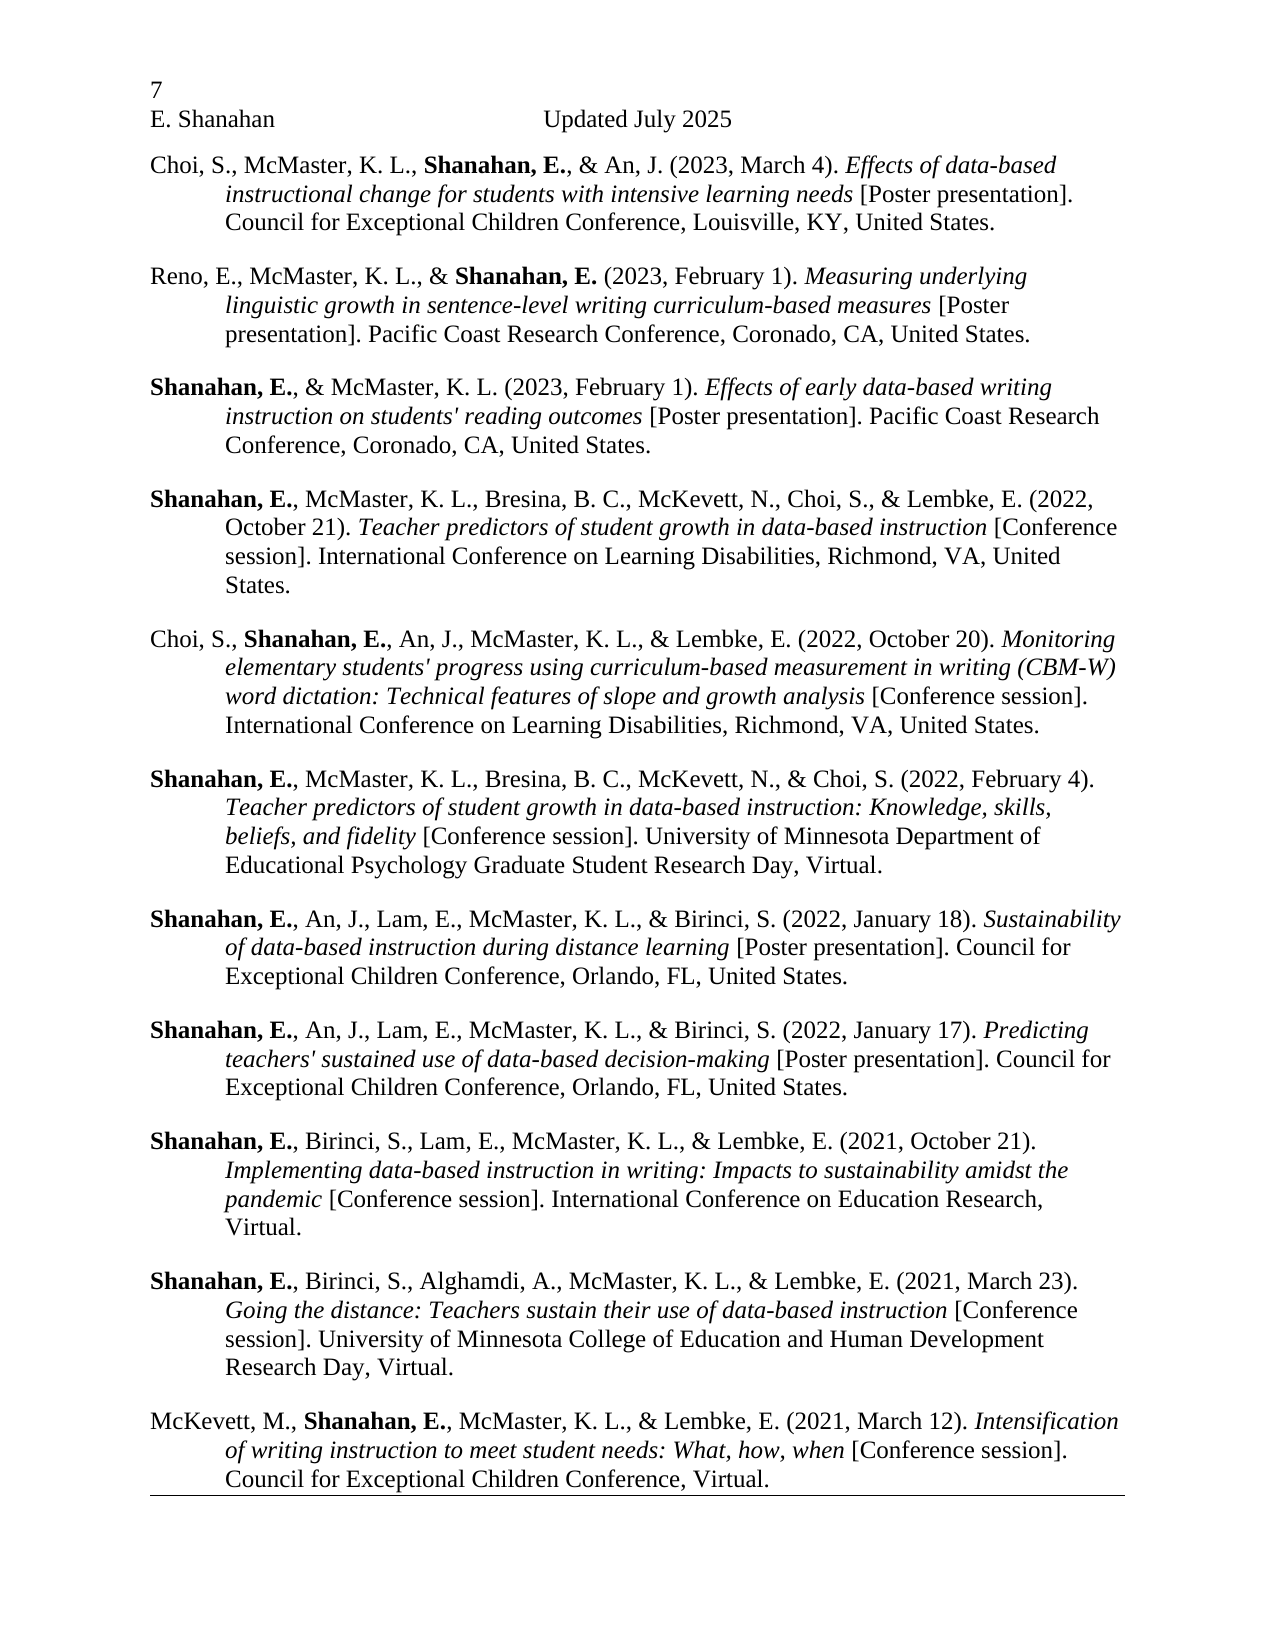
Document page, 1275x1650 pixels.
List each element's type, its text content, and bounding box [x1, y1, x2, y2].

text Shanahan, E., An, J., Lam, E., McMaster, K. L., & Birinci, S. (2022, January 17). Predicting teachers' sustained use of data-based decision-making [Poster presentation]. Council for Exceptional Children Conference, Orlando, FL, United States. [150, 1015, 1125, 1101]
text Reno, E., McMaster, K. L., & Shanahan, E. (2023, February 1). Measuring underlying linguistic growth in sentence-level writing curriculum-based measures [Poster presentation]. Pacific Coast Research Conference, Coronado, CA, United States. [150, 261, 1125, 347]
text Shanahan, E., An, J., Lam, E., McMaster, K. L., & Birinci, S. (2022, January 18). Sustainability of data-based instruction during distance learning [Poster presentation]. Council for Exceptional Children Conference, Orlando, FL, United States. [150, 904, 1125, 990]
text Choi, S., Shanahan, E., An, J., McMaster, K. L., & Lembke, E. (2022, October 20). Monitoring elementary students' progress using curriculum-based measurement in writing (CBM-W) word dictation: Technical features of slope and growth analysis [Conference session]. International Conference on Learning Disabilities, Richmond, VA, United States. [150, 624, 1125, 739]
text Shanahan, E., & McMaster, K. L. (2023, February 1). Effects of early data-based writing instruction on students' reading outcomes [Poster presentation]. Pacific Coast Research Conference, Coronado, CA, United States. [150, 372, 1125, 459]
text Shanahan, E., McMaster, K. L., Bresina, B. C., McKevett, N., Choi, S., & Lembke, E. (2022, October 21). Teacher predictors of student growth in data-based instruction [Conference session]. International Conference on Learning Disabilities, Richmond, VA, United States. [150, 484, 1125, 599]
text Shanahan, E., Birinci, S., Alghamdi, A., McMaster, K. L., & Lembke, E. (2021, March 23). Going the distance: Teachers sustain their use of data-based instruction [Conference session]. University of Minnesota College of Education and Human Development Research Day, Virtual. [150, 1266, 1125, 1381]
text Shanahan, E., McMaster, K. L., Bresina, B. C., McKevett, N., & Choi, S. (2022, February 4). Teacher predictors of student growth in data-based instruction: Knowledge, skills, beliefs, and fidelity [Conference session]. University of Minnesota Department of Educational Psychology Graduate Student Research Day, Virtual. [150, 764, 1125, 879]
text McKevett, M., Shanahan, E., McMaster, K. L., & Lembke, E. (2021, March 12). Intensification of writing instruction to meet student needs: What, how, when [Conference session]. Council for Exceptional Children Conference, Virtual. [150, 1406, 1125, 1495]
text Shanahan, E., Birinci, S., Lam, E., McMaster, K. L., & Lembke, E. (2021, October 21). Implementing data-based instruction in writing: Impacts to sustainability amidst the pandemic [Conference session]. International Conference on Education Research, Virtual. [150, 1126, 1125, 1241]
text Choi, S., McMaster, K. L., Shanahan, E., & An, J. (2023, March 4). Effects of data-based instructional change for students with intensive learning needs [Poster presentation]. Council for Exceptional Children Conference, Louisville, KY, United States. [150, 150, 1125, 236]
